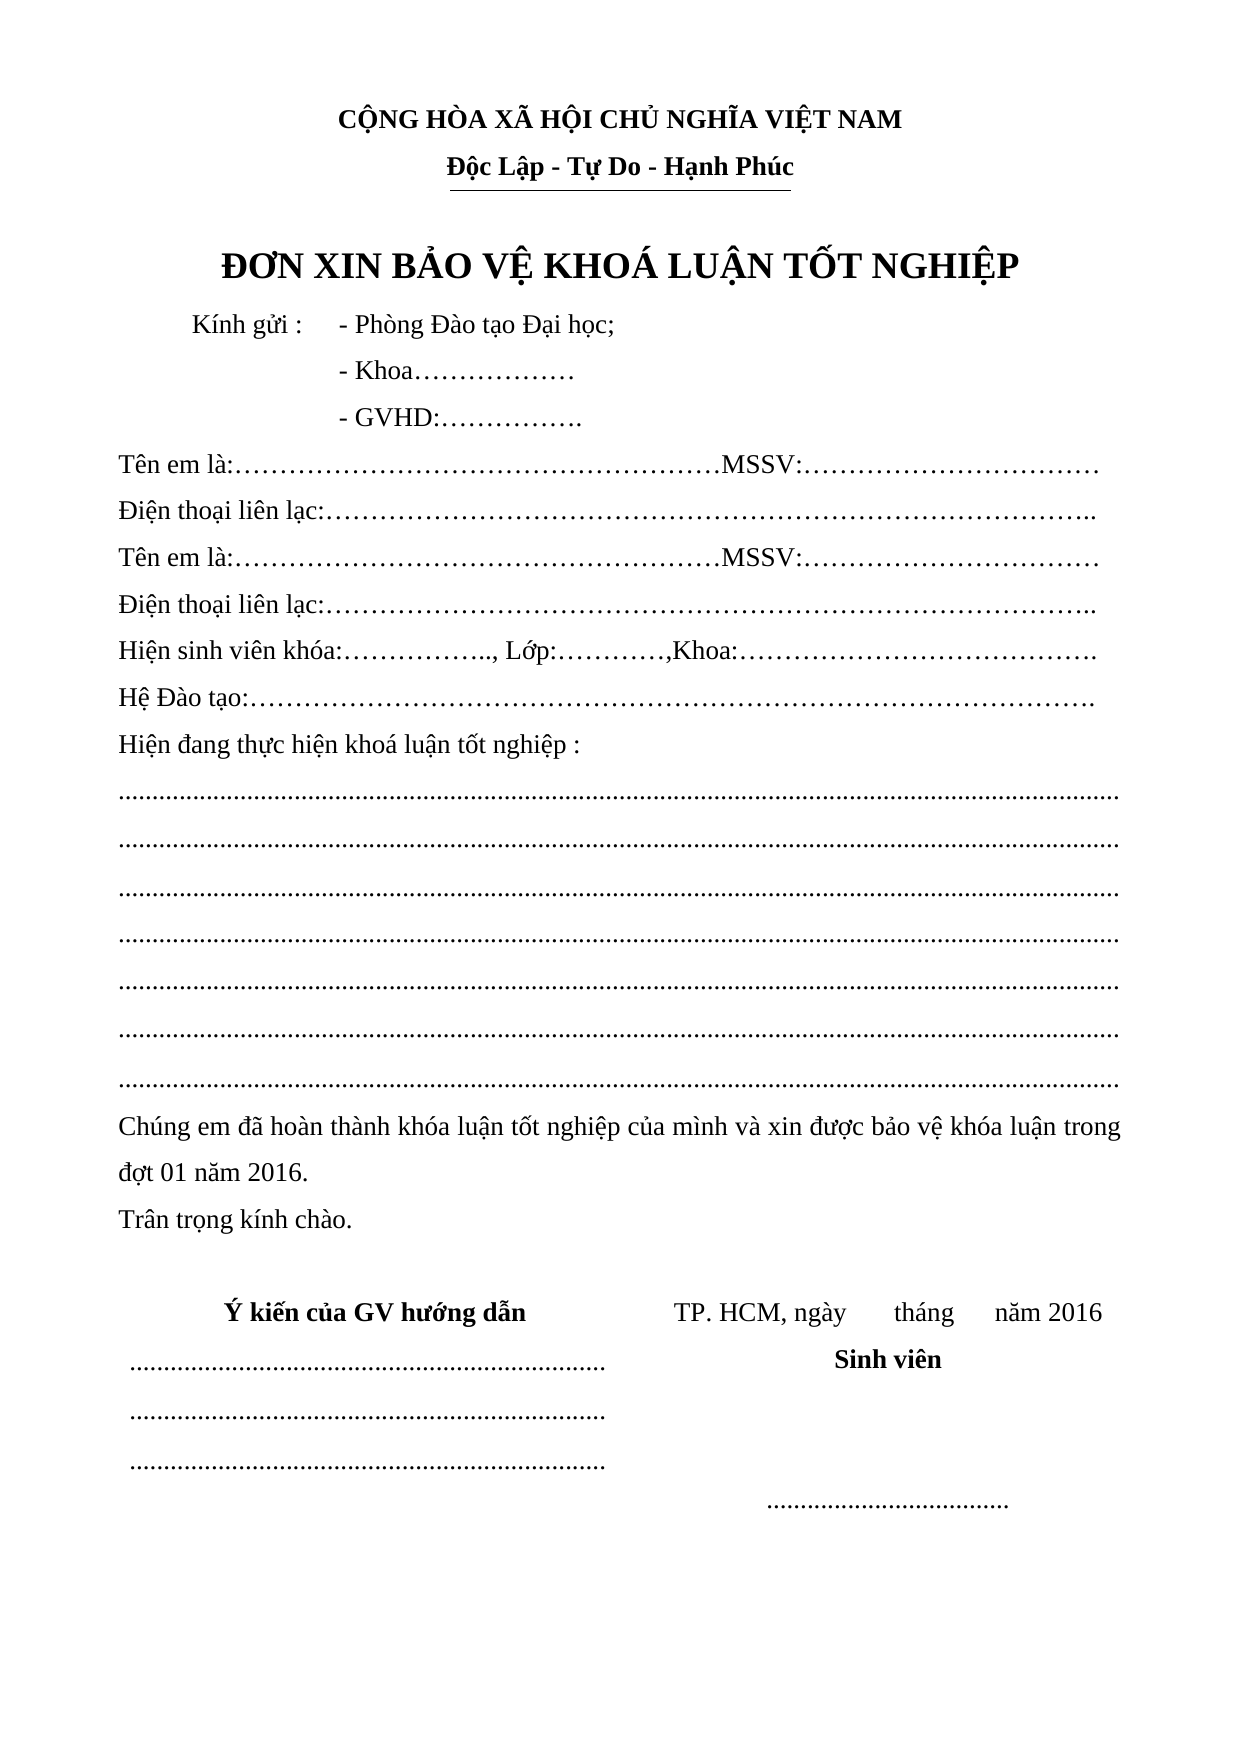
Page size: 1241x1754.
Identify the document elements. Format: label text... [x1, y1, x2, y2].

text CỘNG HÒA XÃ HỘI CHỦ NGHĨA VIỆT NAM [118, 103, 1122, 134]
text Trân trọng kính chào. [118, 1203, 1122, 1234]
text Điện thoại liên lạc:………………………………………………………………………….. [118, 588, 1122, 619]
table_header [118, 1297, 631, 1623]
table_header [631, 1297, 1144, 1623]
text ĐƠN XIN BẢO VỆ KHOÁ LUẬN TỐT NGHIỆP [118, 243, 1122, 286]
text Hiện sinh viên khóa:…………….., Lớp:…………,Khoa:…………………………………. [118, 634, 1122, 666]
text Tên em là:………………………………………………MSSV:…………………………… [118, 541, 1122, 572]
text Điện thoại liên lạc:………………………………………………………………………….. [118, 494, 1122, 526]
text Hiện đang thực hiện khoá luận tốt nghiệp : [118, 728, 1122, 806]
text - Khoa……………… [192, 354, 1122, 386]
text Chúng em đã hoàn thành khóa luận tốt nghiệp của mình và xin được bảo vệ khóa luận trong đợt 01 năm 2016. [118, 1110, 1122, 1188]
text Hệ Đào tạo:…………………………………………………………………………………. [118, 681, 1122, 712]
text - GVHD:……………. [192, 401, 1122, 432]
text Kính gửi : - Phòng Đào tạo Đại học; [192, 308, 1122, 339]
text Tên em là:………………………………………………MSSV:…………………………… [118, 448, 1122, 479]
text Độc Lập - Tự Do - Hạnh Phúc [118, 150, 1122, 181]
